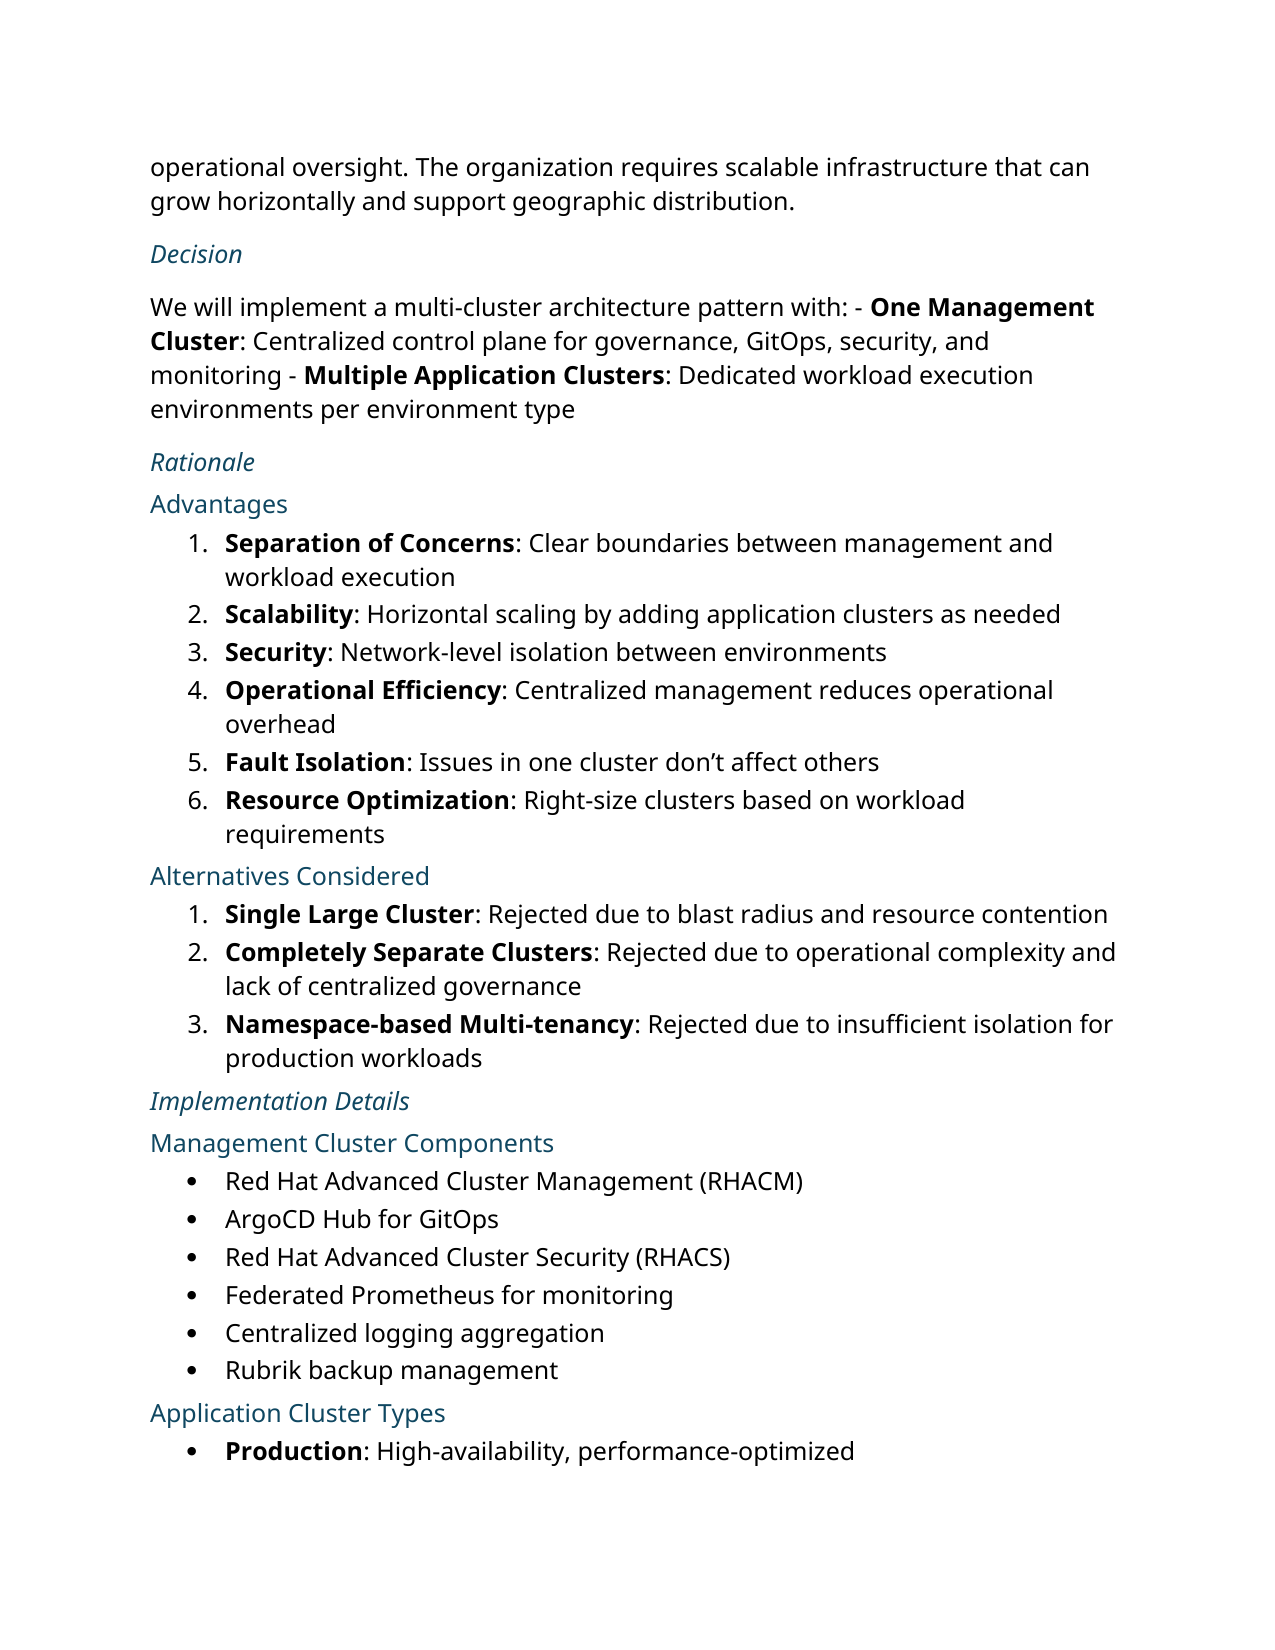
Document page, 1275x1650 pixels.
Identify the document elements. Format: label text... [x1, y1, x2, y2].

subtitle Advantages [150, 487, 1125, 521]
list Security: Network-level isolation between environments [187, 635, 1125, 669]
list ArgoCD Hub for GitOps [187, 1202, 1125, 1236]
list Resource Optimization: Right-size clusters based on workload requirements [187, 782, 1125, 851]
subtitle Decision [150, 237, 1125, 271]
subtitle Management Cluster Components [150, 1126, 1125, 1160]
list Production: High-availability, performance-optimized [187, 1434, 1125, 1468]
list Red Hat Advanced Cluster Security (RHACS) [187, 1239, 1125, 1274]
list Namespace-based Multi-tenancy: Rejected due to insufficient isolation for production workloads [187, 1007, 1125, 1075]
list Completely Separate Clusters: Rejected due to operational complexity and lack of centralized governance [187, 935, 1125, 1003]
text We will implement a multi-cluster architecture pattern with: - One Management Cluster: Centralized control plane for governance, GitOps, security, and monitoring - Multiple Application Clusters: Dedicated workload execution environments per environment type [150, 290, 1125, 426]
subtitle Implementation Details [150, 1083, 1125, 1117]
list Red Hat Advanced Cluster Management (RHACM) [187, 1164, 1125, 1198]
subtitle Alternatives Considered [150, 859, 1125, 893]
subtitle Application Cluster Types [150, 1395, 1125, 1429]
list Fault Isolation: Issues in one cluster don’t affect others [187, 745, 1125, 779]
list Separation of Concerns: Clear boundaries between management and workload execution [187, 525, 1125, 593]
list Centralized logging aggregation [187, 1315, 1125, 1349]
list Federated Prometheus for monitoring [187, 1277, 1125, 1311]
list Single Large Cluster: Rejected due to blast radius and resource contention [187, 897, 1125, 931]
list Operational Efficiency: Centralized management reduces operational overhead [187, 673, 1125, 741]
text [150, 150, 1125, 218]
subtitle Rationale [150, 445, 1125, 479]
list Scalability: Horizontal scaling by adding application clusters as needed [187, 597, 1125, 631]
list Rubrik backup management [187, 1353, 1125, 1387]
